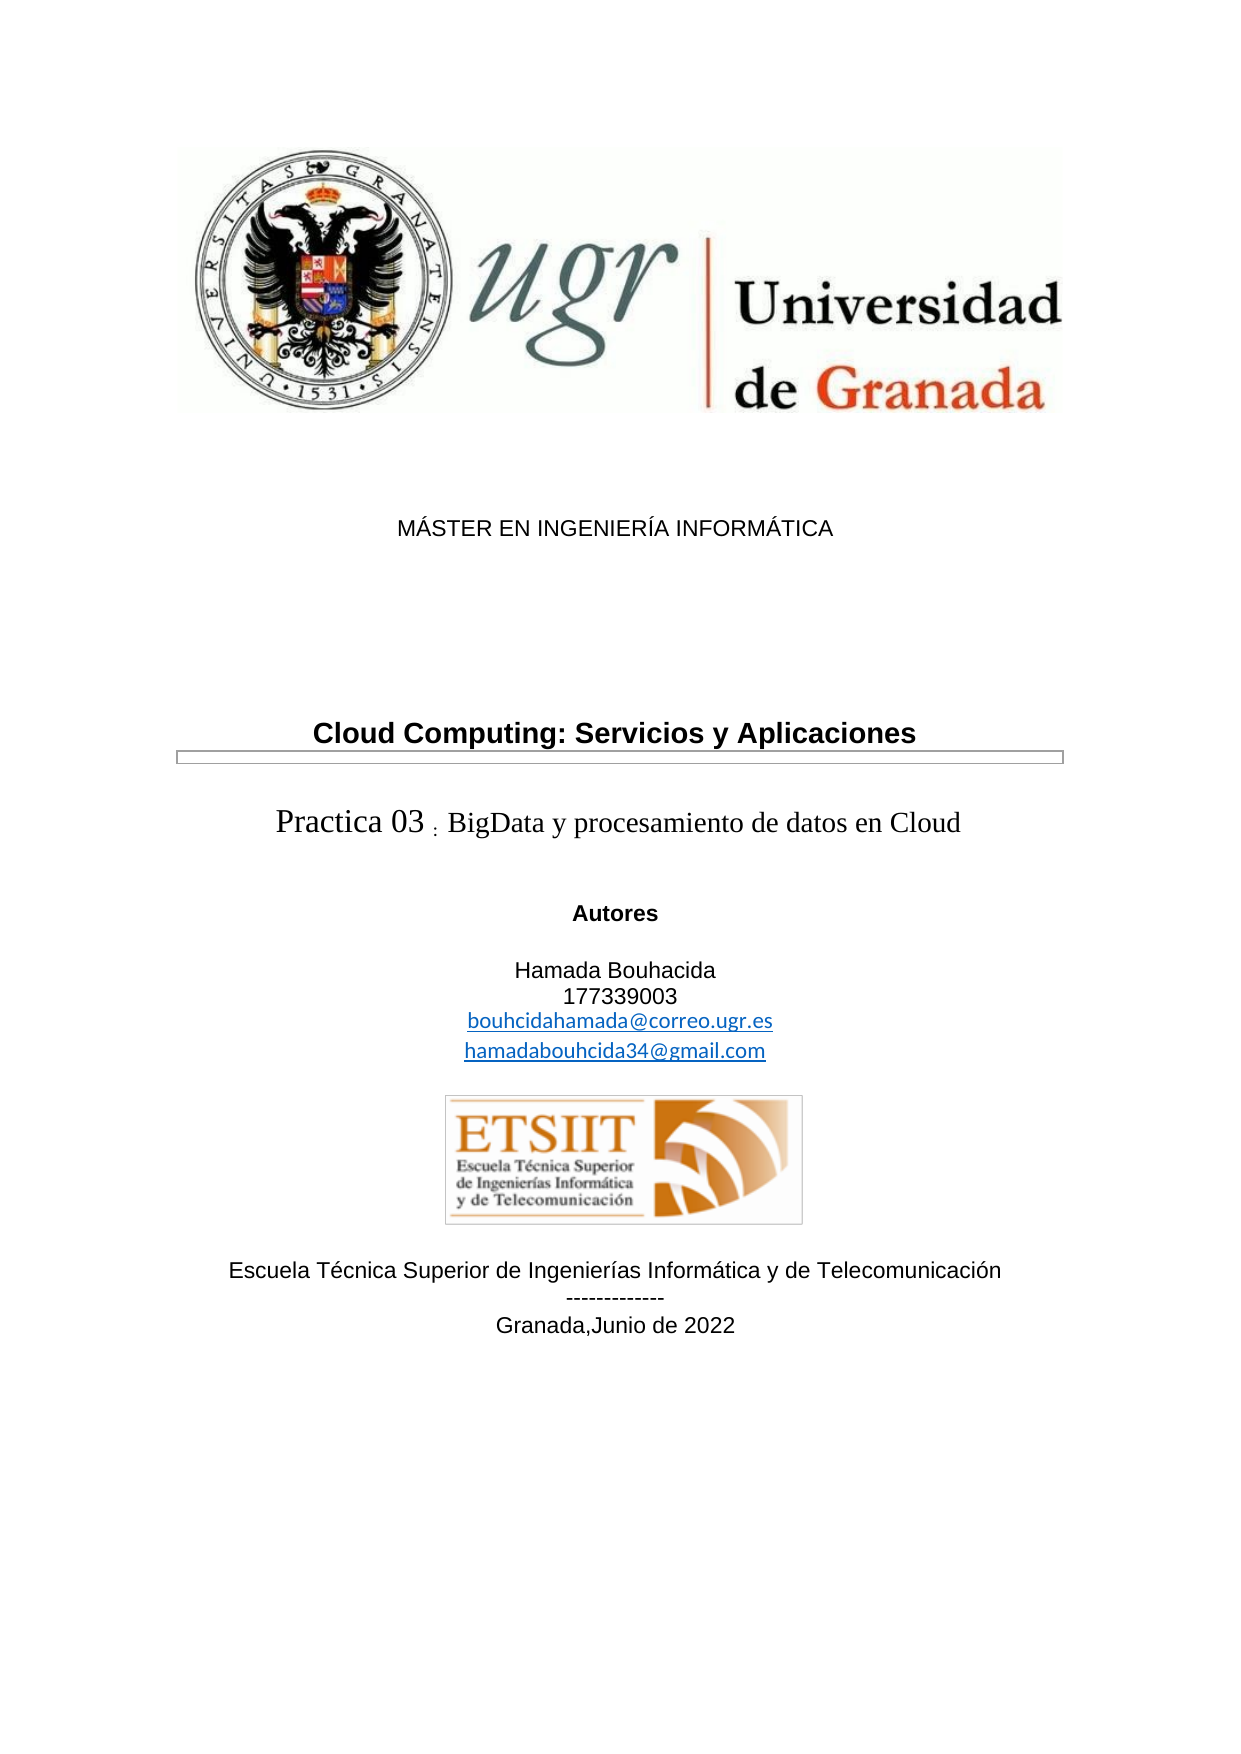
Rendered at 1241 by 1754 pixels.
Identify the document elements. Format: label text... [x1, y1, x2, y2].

text Granada,Junio de 2022 [177, 1312, 1053, 1338]
text Escuela Técnica Superior de Ingenierías Informática y de Telecomunicación [177, 1257, 1053, 1283]
text MÁSTER EN INGENIERÍA INFORMÁTICA [177, 515, 1053, 541]
text hamadabouhcida34@gmail.com [177, 1036, 1053, 1064]
picture [177, 147, 1063, 413]
text Practica 03 : BigData y procesamiento de datos en Cloud [177, 801, 1053, 841]
text Cloud Computing: Servicios y Aplicaciones [177, 716, 1052, 749]
text ------------- [177, 1284, 1053, 1311]
picture [444, 1094, 804, 1226]
text 177339003 bouhcidahamada@correo.ugr.es [467, 985, 980, 1034]
text Autores [177, 900, 1053, 927]
text Hamada Bouhacida [177, 957, 1053, 984]
